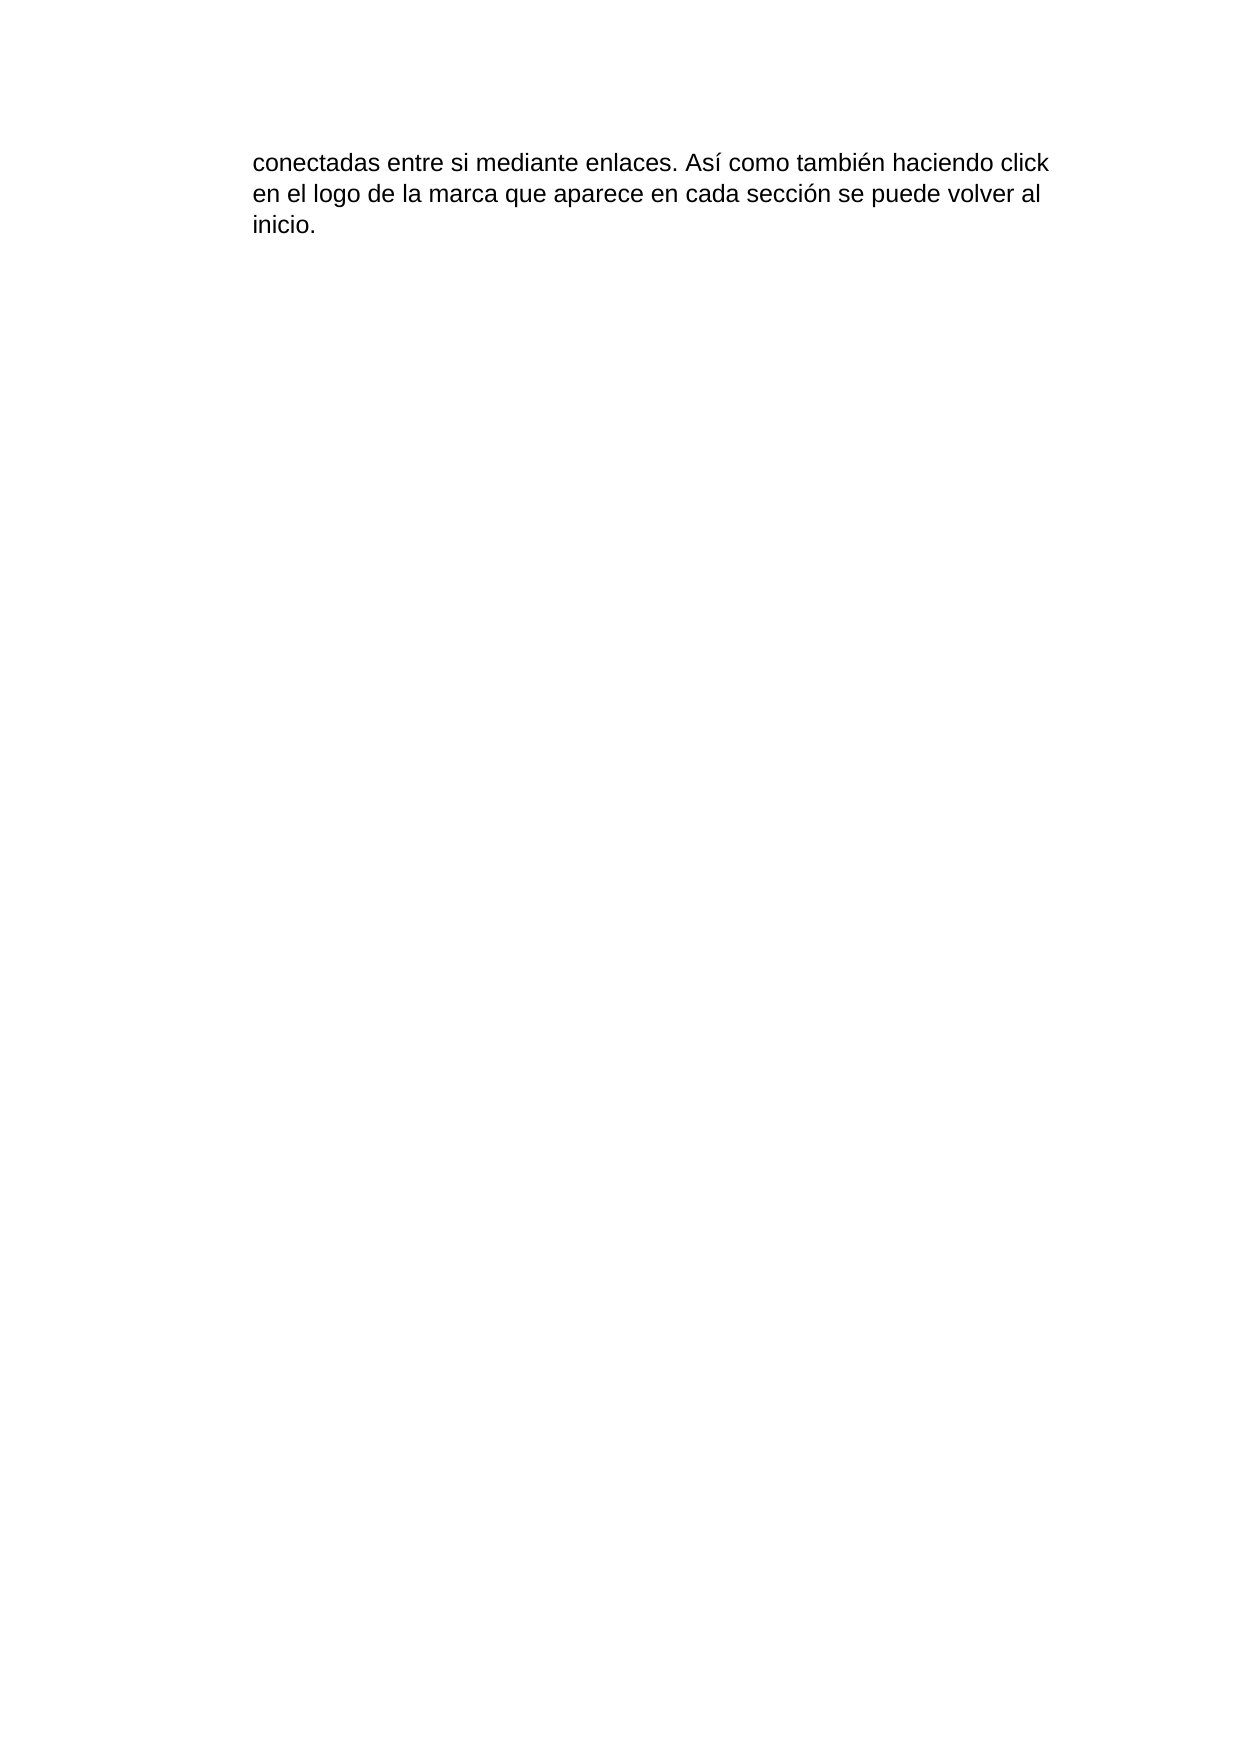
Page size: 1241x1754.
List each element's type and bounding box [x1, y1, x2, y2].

list [215, 148, 1063, 238]
